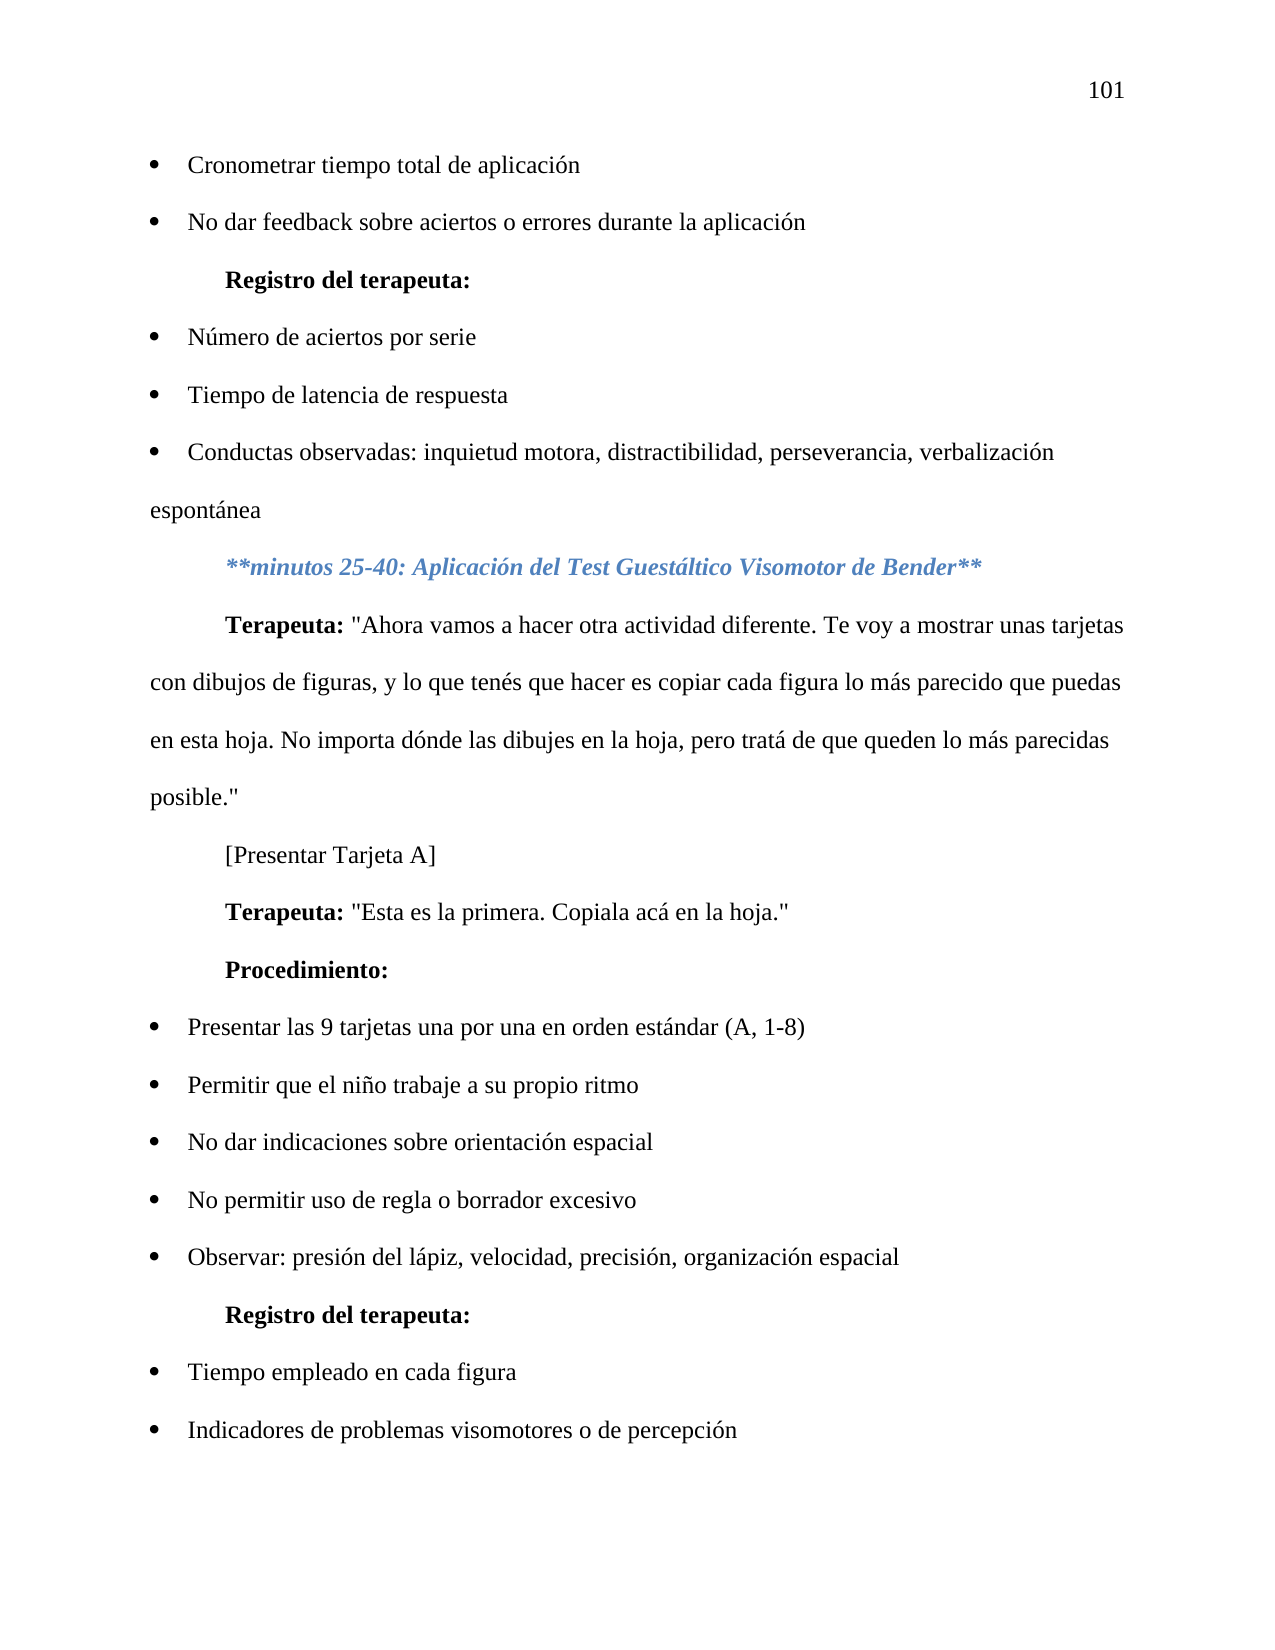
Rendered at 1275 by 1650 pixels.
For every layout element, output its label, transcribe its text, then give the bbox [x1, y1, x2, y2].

list Número de aciertos por serie [150, 322, 1125, 351]
list Permitir que el niño trabaje a su propio ritmo [150, 1070, 1125, 1099]
list No dar indicaciones sobre orientación espacial [150, 1127, 1125, 1156]
list Observar: presión del lápiz, velocidad, precisión, organización espacial [150, 1242, 1125, 1271]
text Registro del terapeuta: [150, 1300, 1125, 1329]
list Tiempo empleado en cada figura [150, 1357, 1125, 1386]
text Terapeuta: "Esta es la primera. Copiala acá en la hoja." [150, 897, 1125, 926]
list Tiempo de latencia de respuesta [150, 380, 1125, 409]
list No permitir uso de regla o borrador excesivo [150, 1185, 1125, 1214]
list Conductas observadas: inquietud motora, distractibilidad, perseverancia, verbalización espontánea [150, 437, 1125, 524]
list Presentar las 9 tarjetas una por una en orden estándar (A, 1-8) [150, 1012, 1125, 1041]
list Indicadores de problemas visomotores o de percepción [150, 1415, 1125, 1444]
text Registro del terapeuta: [150, 265, 1125, 294]
text Procedimiento: [150, 955, 1125, 984]
list Cronometrar tiempo total de aplicación [150, 150, 1125, 179]
text Terapeuta: "Ahora vamos a hacer otra actividad diferente. Te voy a mostrar unas tarjetas con dibujos de figuras, y lo que tenés que hacer es copiar cada figura lo más parecido que puedas en esta hoja. No importa dónde las dibujes en la hoja, pero tratá de que queden lo más parecidas posible." [150, 610, 1125, 811]
text [Presentar Tarjeta A] [150, 840, 1125, 869]
subtitle **minutos 25-40: Aplicación del Test Guestáltico Visomotor de Bender** [225, 552, 1125, 581]
list No dar feedback sobre aciertos o errores durante la aplicación [150, 207, 1125, 236]
